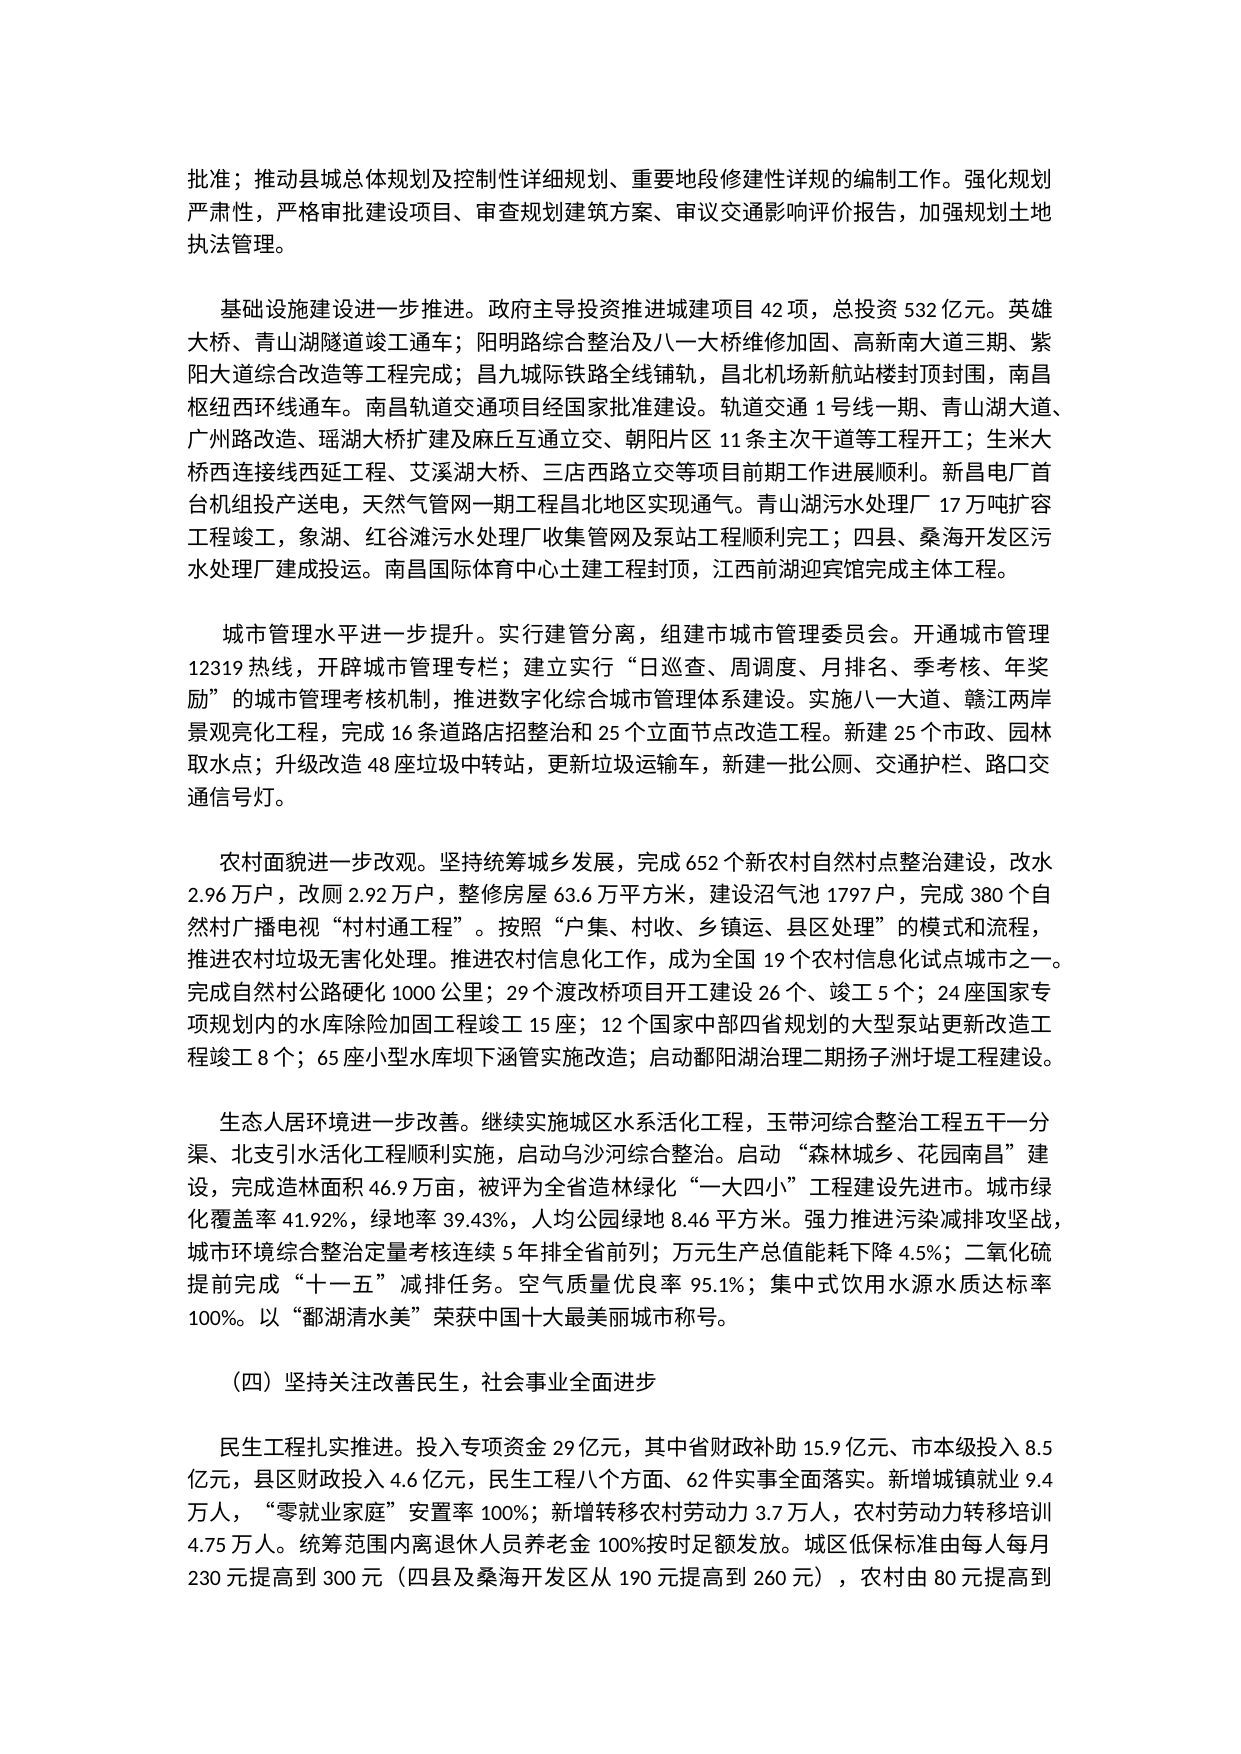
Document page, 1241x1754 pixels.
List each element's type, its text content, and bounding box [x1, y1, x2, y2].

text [187, 1429, 1053, 1592]
text 基础设施建设进一步推进。政府主导投资推进城建项目42项，总投资532亿元。英雄大桥、青山湖隧道竣工通车；阳明路综合整治及八一大桥维修加固、高新南大道三期、紫阳大道综合改造等工程完成；昌九城际铁路全线铺轨，昌北机场新航站楼封顶封围，南昌枢纽西环线通车。南昌轨道交通项目经国家批准建设。轨道交通1号线一期、青山湖大道、广州路改造、瑶湖大桥扩建及麻丘互通立交、朝阳片区11条主次干道等工程开工；生米大桥西连接线西延工程、艾溪湖大桥、三店西路立交等项目前期工作进展顺利。新昌电厂首台机组投产送电，天然气管网一期工程昌北地区实现通气。青山湖污水处理厂17万吨扩容工程竣工，象湖、红谷滩污水处理厂收集管网及泵站工程顺利完工；四县、桑海开发区污水处理厂建成投运。南昌国际体育中心土建工程封顶，江西前湖迎宾馆完成主体工程。 [187, 292, 1053, 584]
text 生态人居环境进一步改善。继续实施城区水系活化工程，玉带河综合整治工程五干一分渠、北支引水活化工程顺利实施，启动乌沙河综合整治。启动 “森林城乡、花园南昌”建设，完成造林面积46.9万亩，被评为全省造林绿化“一大四小”工程建设先进市。城市绿化覆盖率41.92%，绿地率39.43%，人均公园绿地8.46平方米。强力推进污染减排攻坚战，城市环境综合整治定量考核连续5年排全省前列；万元生产总值能耗下降4.5%；二氧化硫提前完成“十一五”减排任务。空气质量优良率95.1%；集中式饮用水源水质达标率100%。以“鄱湖清水美”荣获中国十大最美丽城市称号。 [187, 1104, 1053, 1332]
text 城市管理水平进一步提升。实行建管分离，组建市城市管理委员会。开通城市管理12319热线，开辟城市管理专栏；建立实行“日巡查、周调度、月排名、季考核、年奖励”的城市管理考核机制，推进数字化综合城市管理体系建设。实施八一大道、赣江两岸景观亮化工程，完成16条道路店招整治和25个立面节点改造工程。新建25个市政、园林取水点；升级改造48座垃圾中转站，更新垃圾运输车，新建一批公厕、交通护栏、路口交通信号灯。 [187, 617, 1053, 812]
text 农村面貌进一步改观。坚持统筹城乡发展，完成652个新农村自然村点整治建设，改水2.96万户，改厕2.92万户，整修房屋63.6万平方米，建设沼气池1797户，完成380个自然村广播电视“村村通工程”。按照“户集、村收、乡镇运、县区处理”的模式和流程，推进农村垃圾无害化处理。推进农村信息化工作，成为全国19个农村信息化试点城市之一。完成自然村公路硬化1000公里；29个渡改桥项目开工建设26个、竣工5个；24座国家专项规划内的水库除险加固工程竣工15座；12个国家中部四省规划的大型泵站更新改造工程竣工8个；65座小型水库坝下涵管实施改造；启动鄱阳湖治理二期扬子洲圩堤工程建设。 [187, 844, 1053, 1072]
text （四）坚持关注改善民生，社会事业全面进步 [187, 1364, 1053, 1397]
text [187, 162, 1053, 259]
